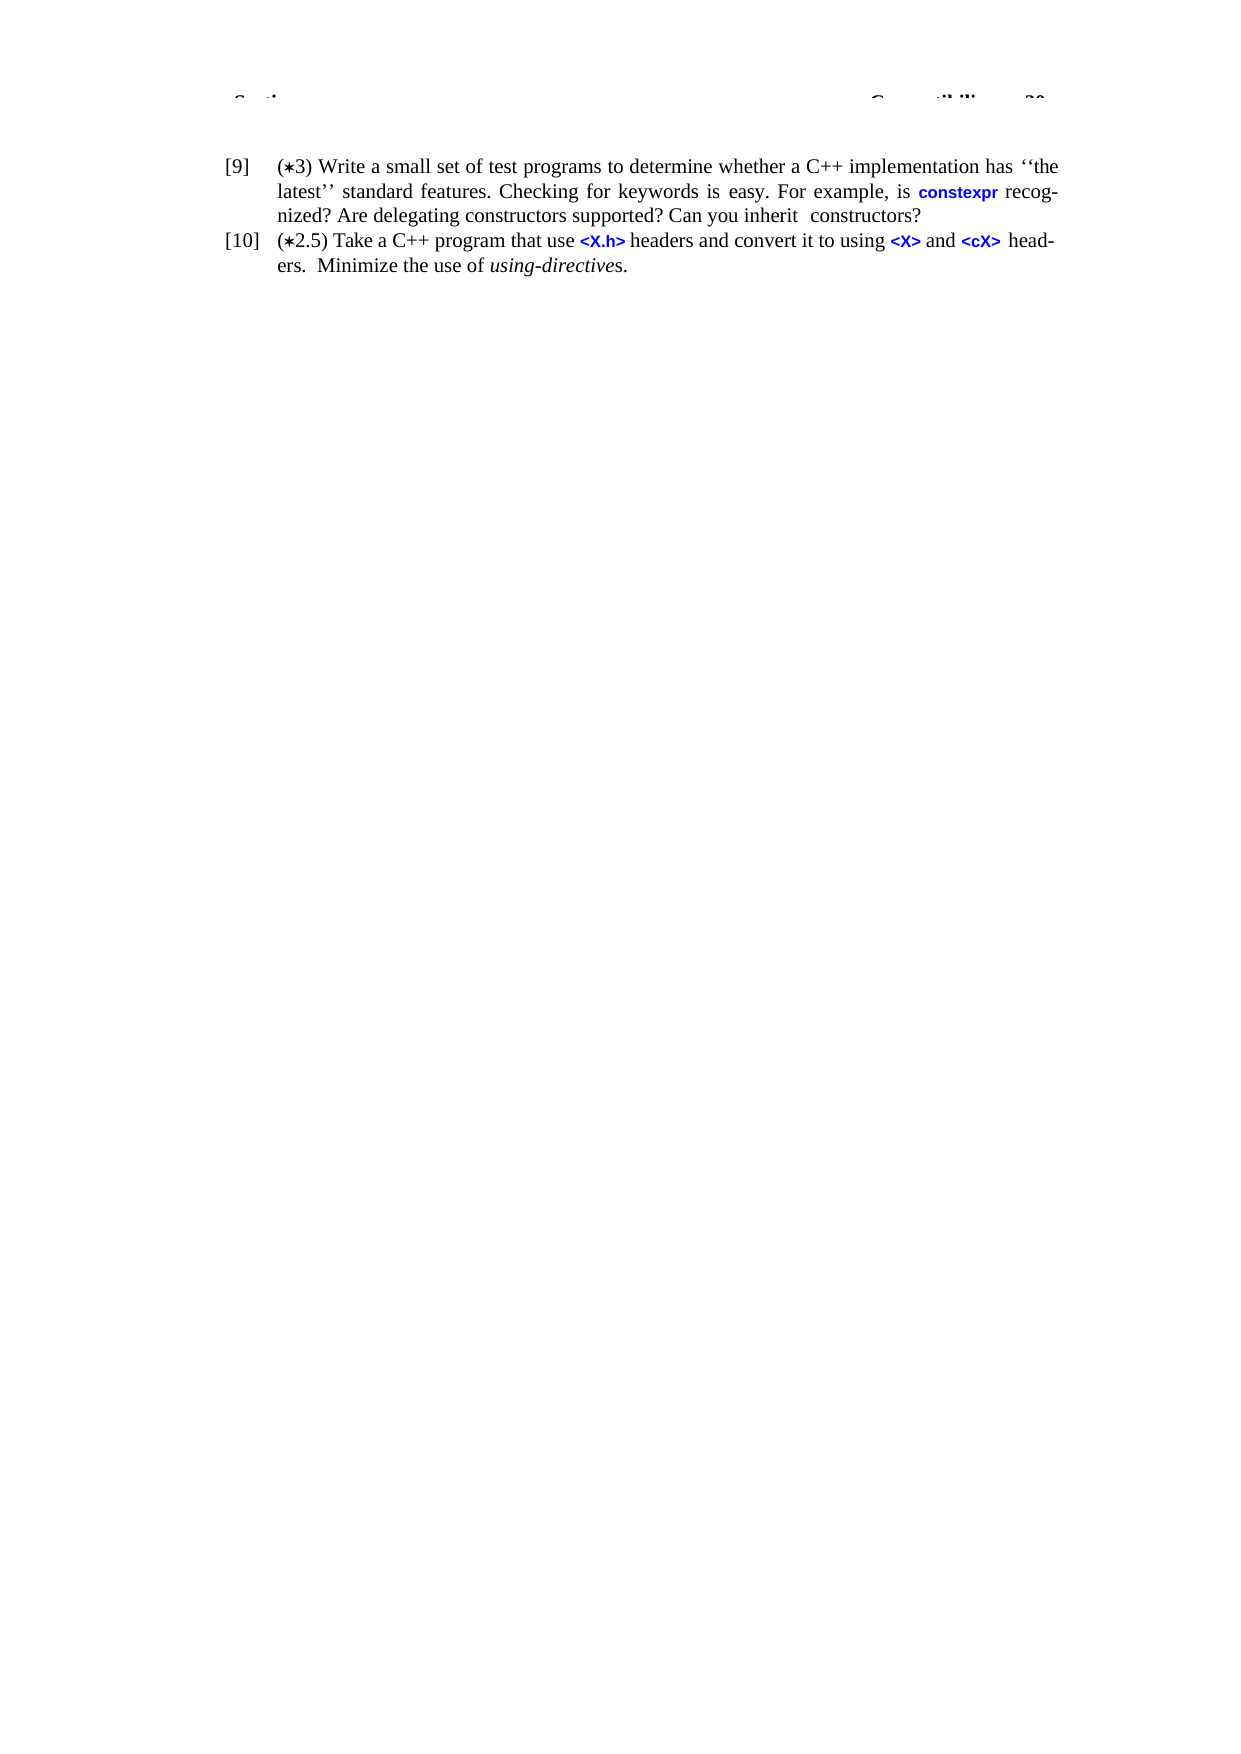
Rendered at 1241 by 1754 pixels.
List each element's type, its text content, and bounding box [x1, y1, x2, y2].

list (2.5) Take a C++ program that use <X.h> headers and convert it to using <X> and <cX> head- [225, 228, 1069, 252]
text ers. Minimize the use of using-directives. [277, 253, 1069, 277]
list (3) Write a small set of test programs to determine whether a C++ implementation has ‘‘the latest’’ standard features. Checking for keywords is easy. For example, is constexpr recog- nized? Are delegating constructors supported? Can you inherit constructors? [225, 154, 1058, 227]
